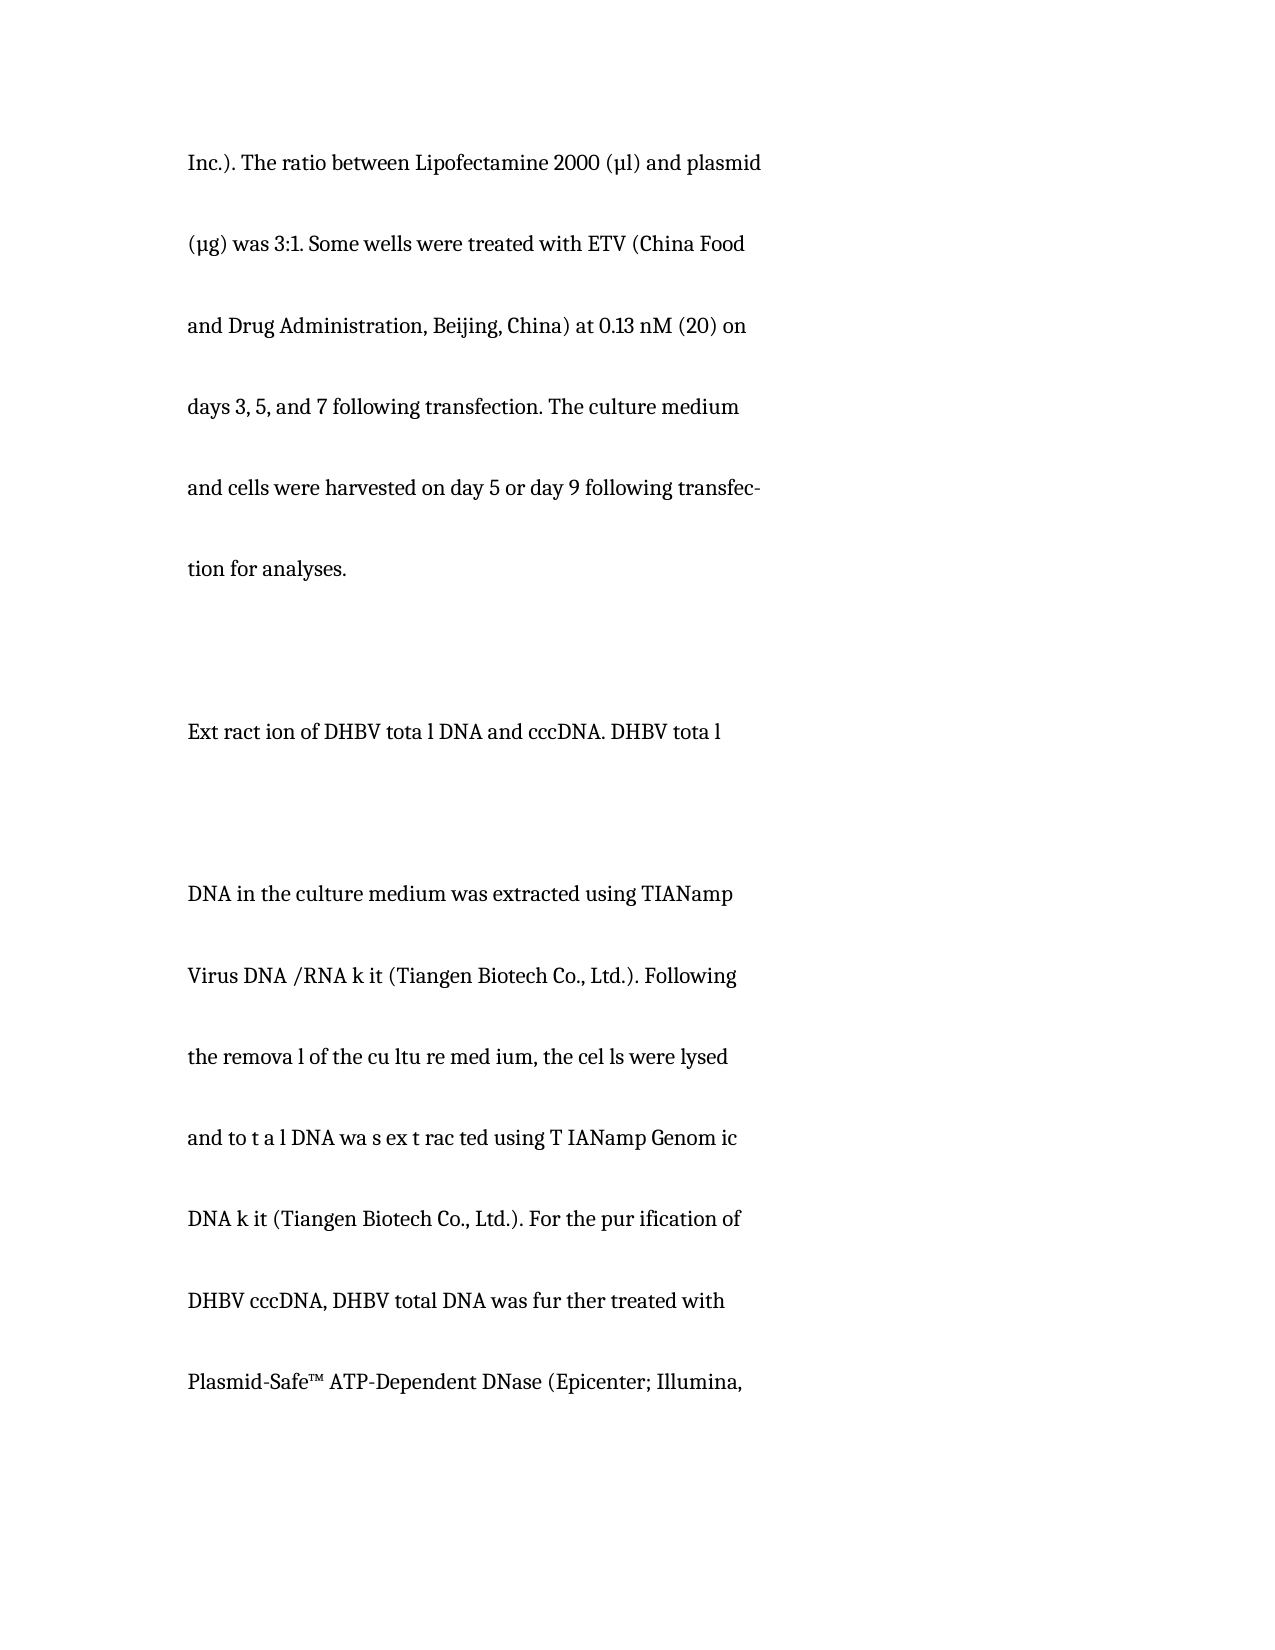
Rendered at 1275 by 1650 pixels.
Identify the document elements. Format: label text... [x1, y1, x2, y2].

text DNA in the culture medium was extracted using TIANamp [187, 881, 1087, 938]
text and cells were harvested on day 5 or day 9 following transfec- [187, 475, 1087, 532]
text days 3, 5, and 7 following transfection. The culture medium [187, 394, 1087, 450]
text the remova l of the cu ltu re med ium, the cel ls were lysed [187, 1044, 1087, 1100]
text DNA k it (Tiangen Biotech Co., Ltd.). For the pur ification of [187, 1206, 1087, 1263]
text tion for analyses. [187, 556, 1087, 613]
text Virus DNA /RNA k it (Tiangen Biotech Co., Ltd.). Following [187, 962, 1087, 1019]
text Plasmid‑Safe™ ATP‑Dependent DNase (Epicenter; Illumina, [187, 1369, 1087, 1425]
text Inc.). The ratio between Lipofectamine 2000 (µl) and plasmid [187, 150, 1087, 207]
text (µg) was 3:1. Some wells were treated with ETV (China Food [187, 231, 1087, 288]
text DHBV cccDNA, DHBV total DNA was fur ther treated with [187, 1287, 1087, 1344]
text and Drug Administration, Beijing, China) at 0.13 nM (20) on [187, 312, 1087, 369]
text and to t a l DNA wa s ex t rac ted using T IANamp Genom ic [187, 1125, 1087, 1182]
text Ext ract ion of DHBV tota l DNA and cccDNA. DHBV tota l [187, 719, 1087, 775]
